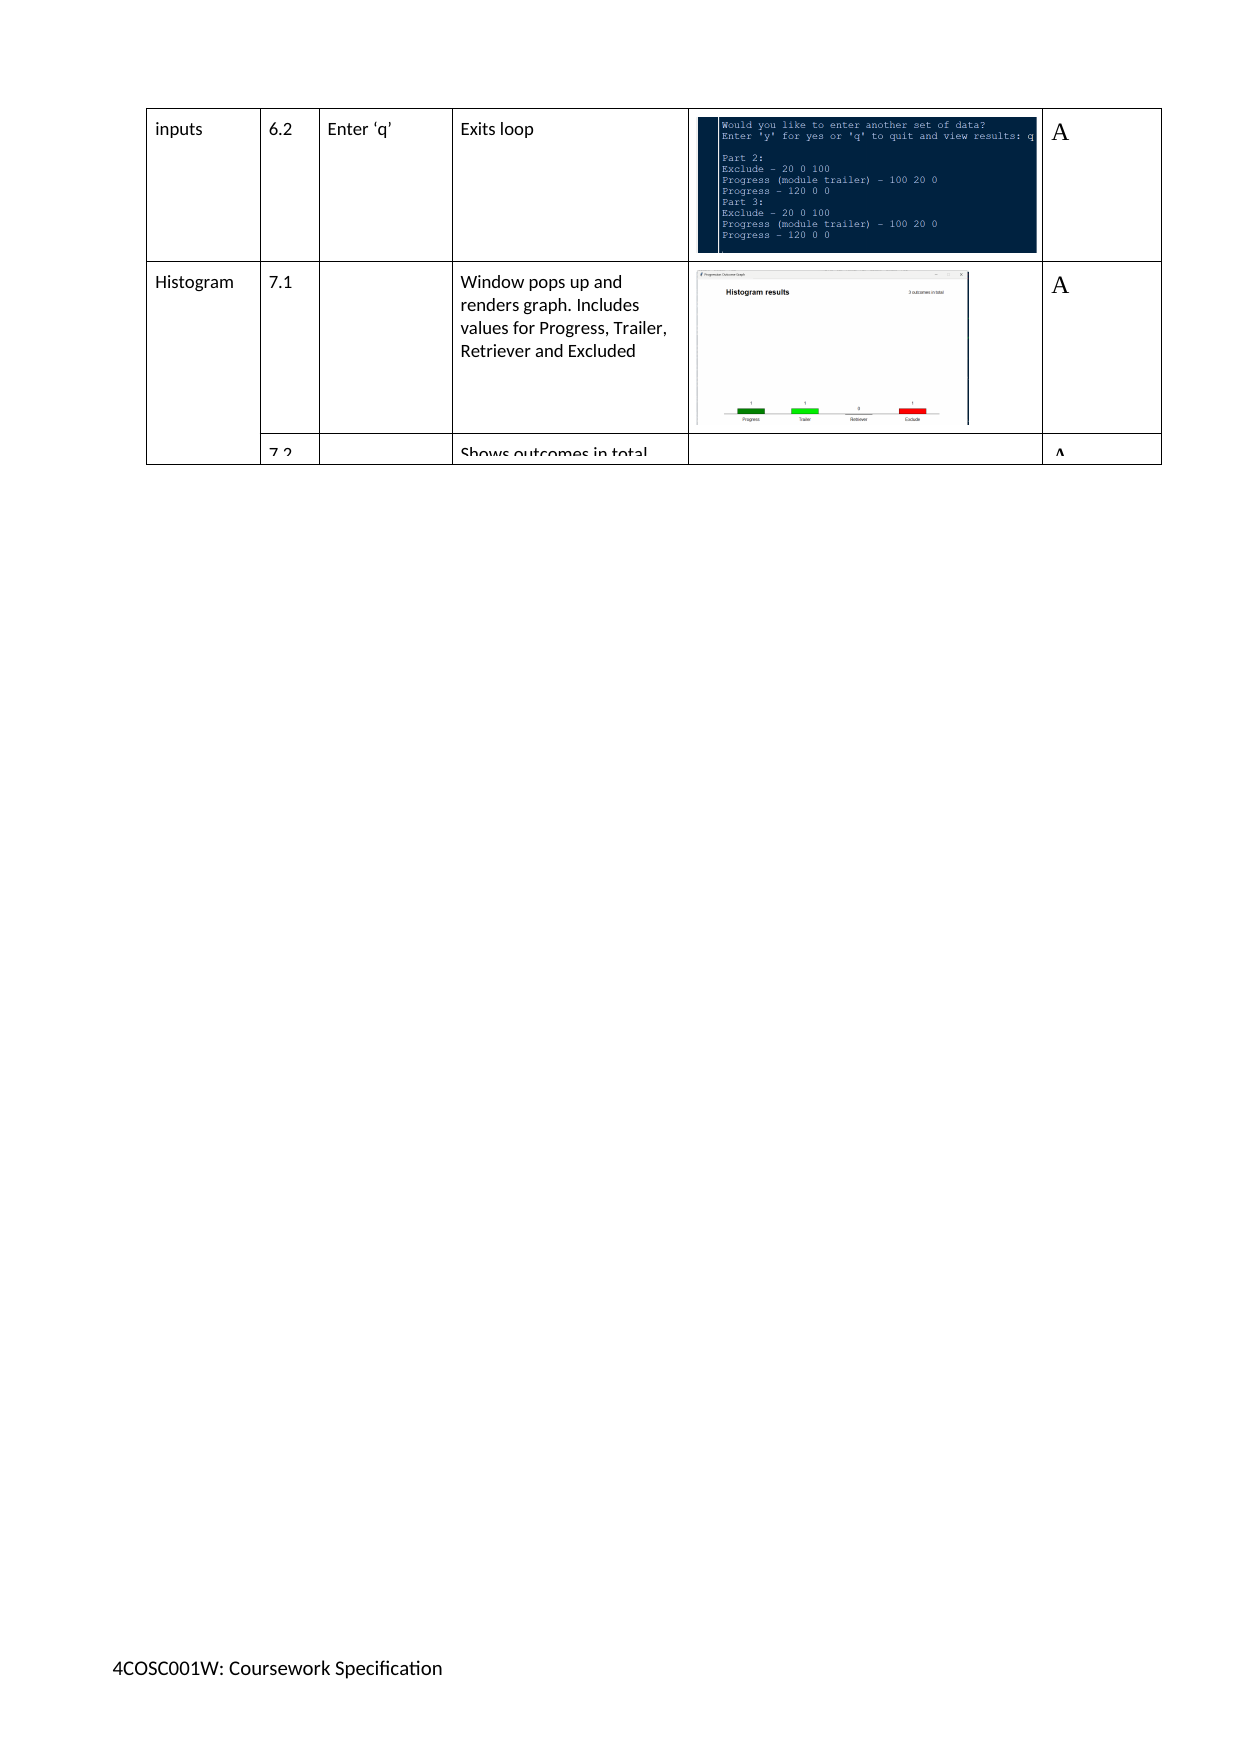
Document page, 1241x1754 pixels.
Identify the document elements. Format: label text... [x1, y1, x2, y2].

table_cell Enter ‘q’ [320, 109, 452, 261]
table_cell [689, 109, 1042, 261]
table_cell A [1043, 434, 1161, 464]
table_cell [689, 434, 1042, 464]
table_cell A [1043, 262, 1161, 433]
picture [696, 117, 1037, 253]
table_cell 7.1 [261, 262, 319, 433]
table_cell [689, 262, 1042, 433]
table_cell Exits loop [453, 109, 688, 261]
table_cell Shows outcomes in total. [453, 434, 688, 464]
table_cell 7.2 [261, 434, 319, 464]
table_cell [320, 262, 452, 433]
table_cell Histogram [147, 262, 260, 464]
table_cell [147, 109, 260, 261]
table_cell [320, 434, 452, 464]
table_cell 6.2 [261, 109, 319, 261]
table_cell A [1043, 109, 1161, 261]
picture [696, 270, 969, 425]
table_cell Window pops up and renders graph. Includes values for Progress, Trailer, Retriever and Excluded [453, 262, 688, 433]
